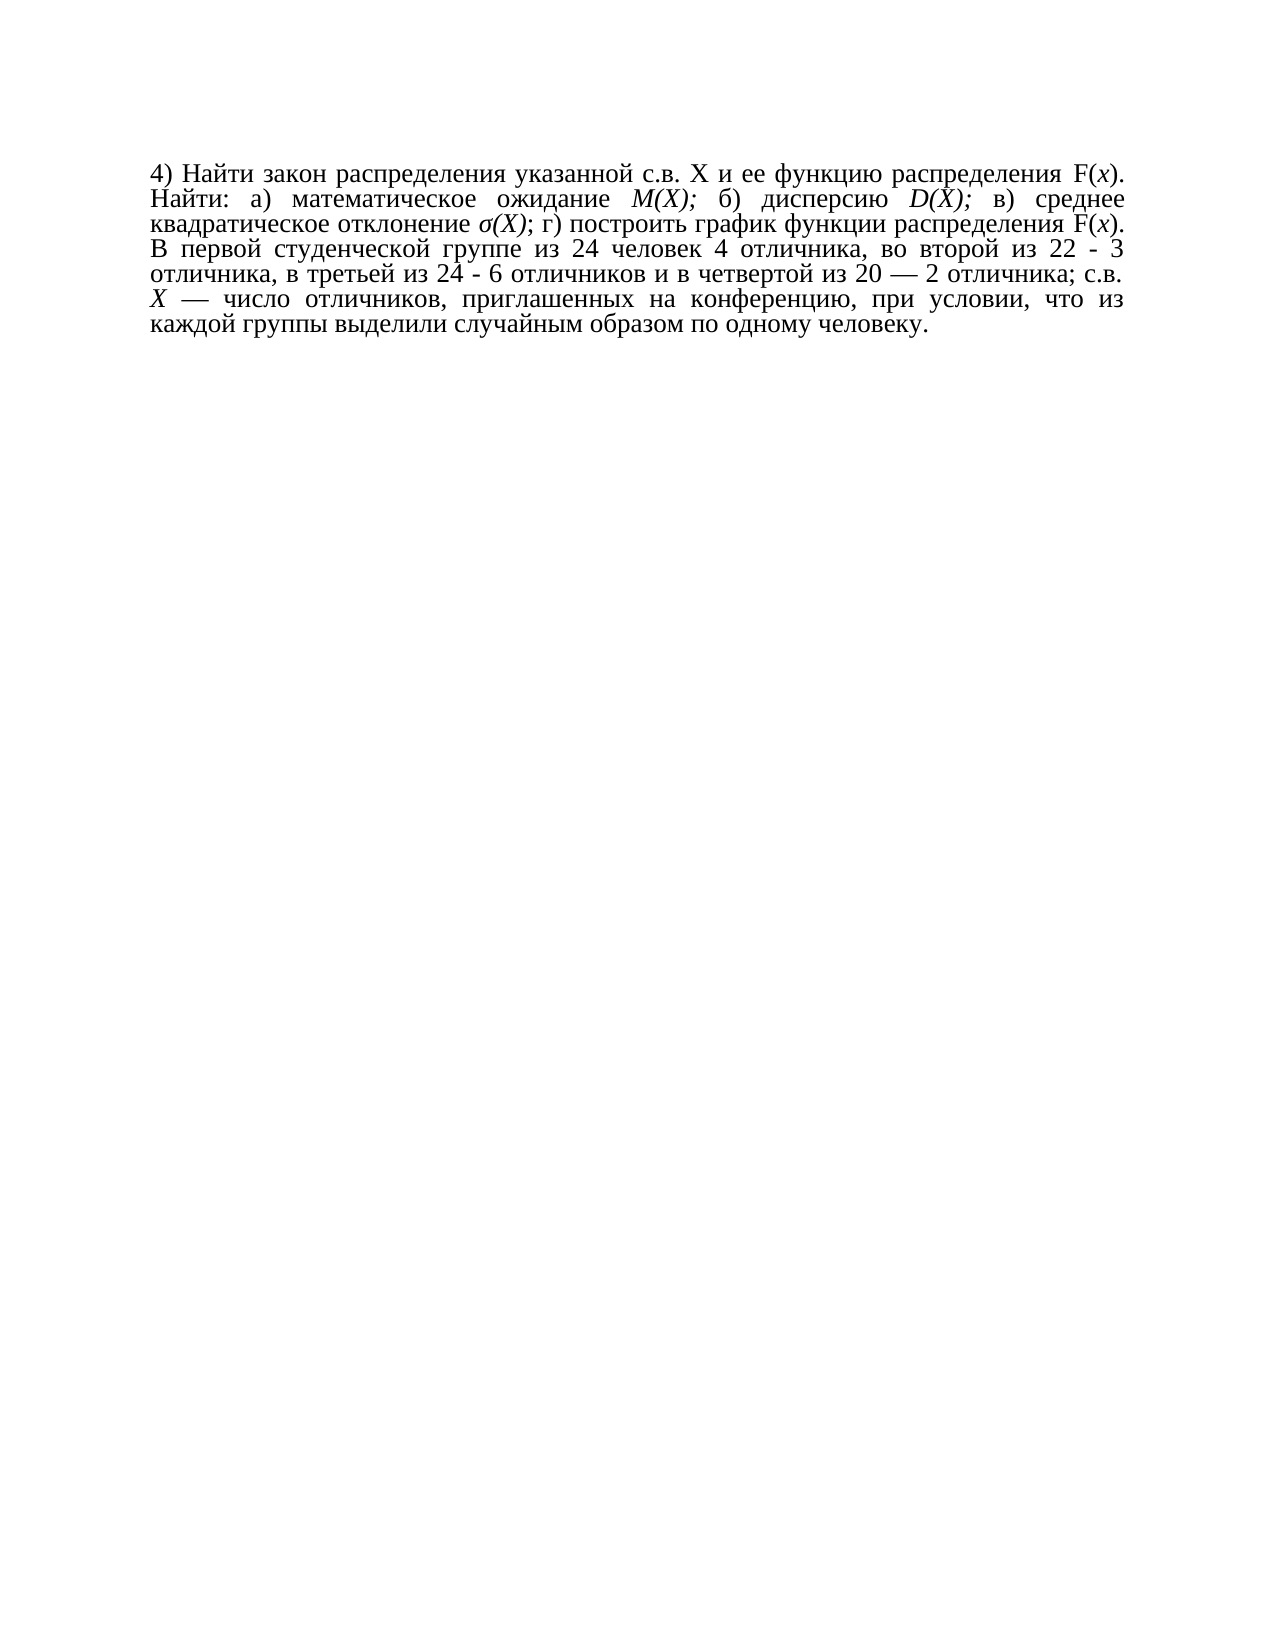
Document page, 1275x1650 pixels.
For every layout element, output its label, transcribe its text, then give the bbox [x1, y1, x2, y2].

text 4) Найти закон распределения указанной с.в. Х и ее функцию распределения F(x). Найти: а) математическое ожидание М(Х); б) дисперсию D(X); в) среднее квадратическое отклонение σ(Х); г) построить график функции распределения F(x). В первой студенческой группе из 24 человек 4 отличника, во второй из 22 - 3 отличника, в третьей из 24 - 6 отличников и в четвертой из 20 — 2 отличника; с.в. X — число отличников, приглашенных на конференцию, при условии, что из каждой группы выделили случайным образом по одному человеку. [150, 162, 1125, 337]
